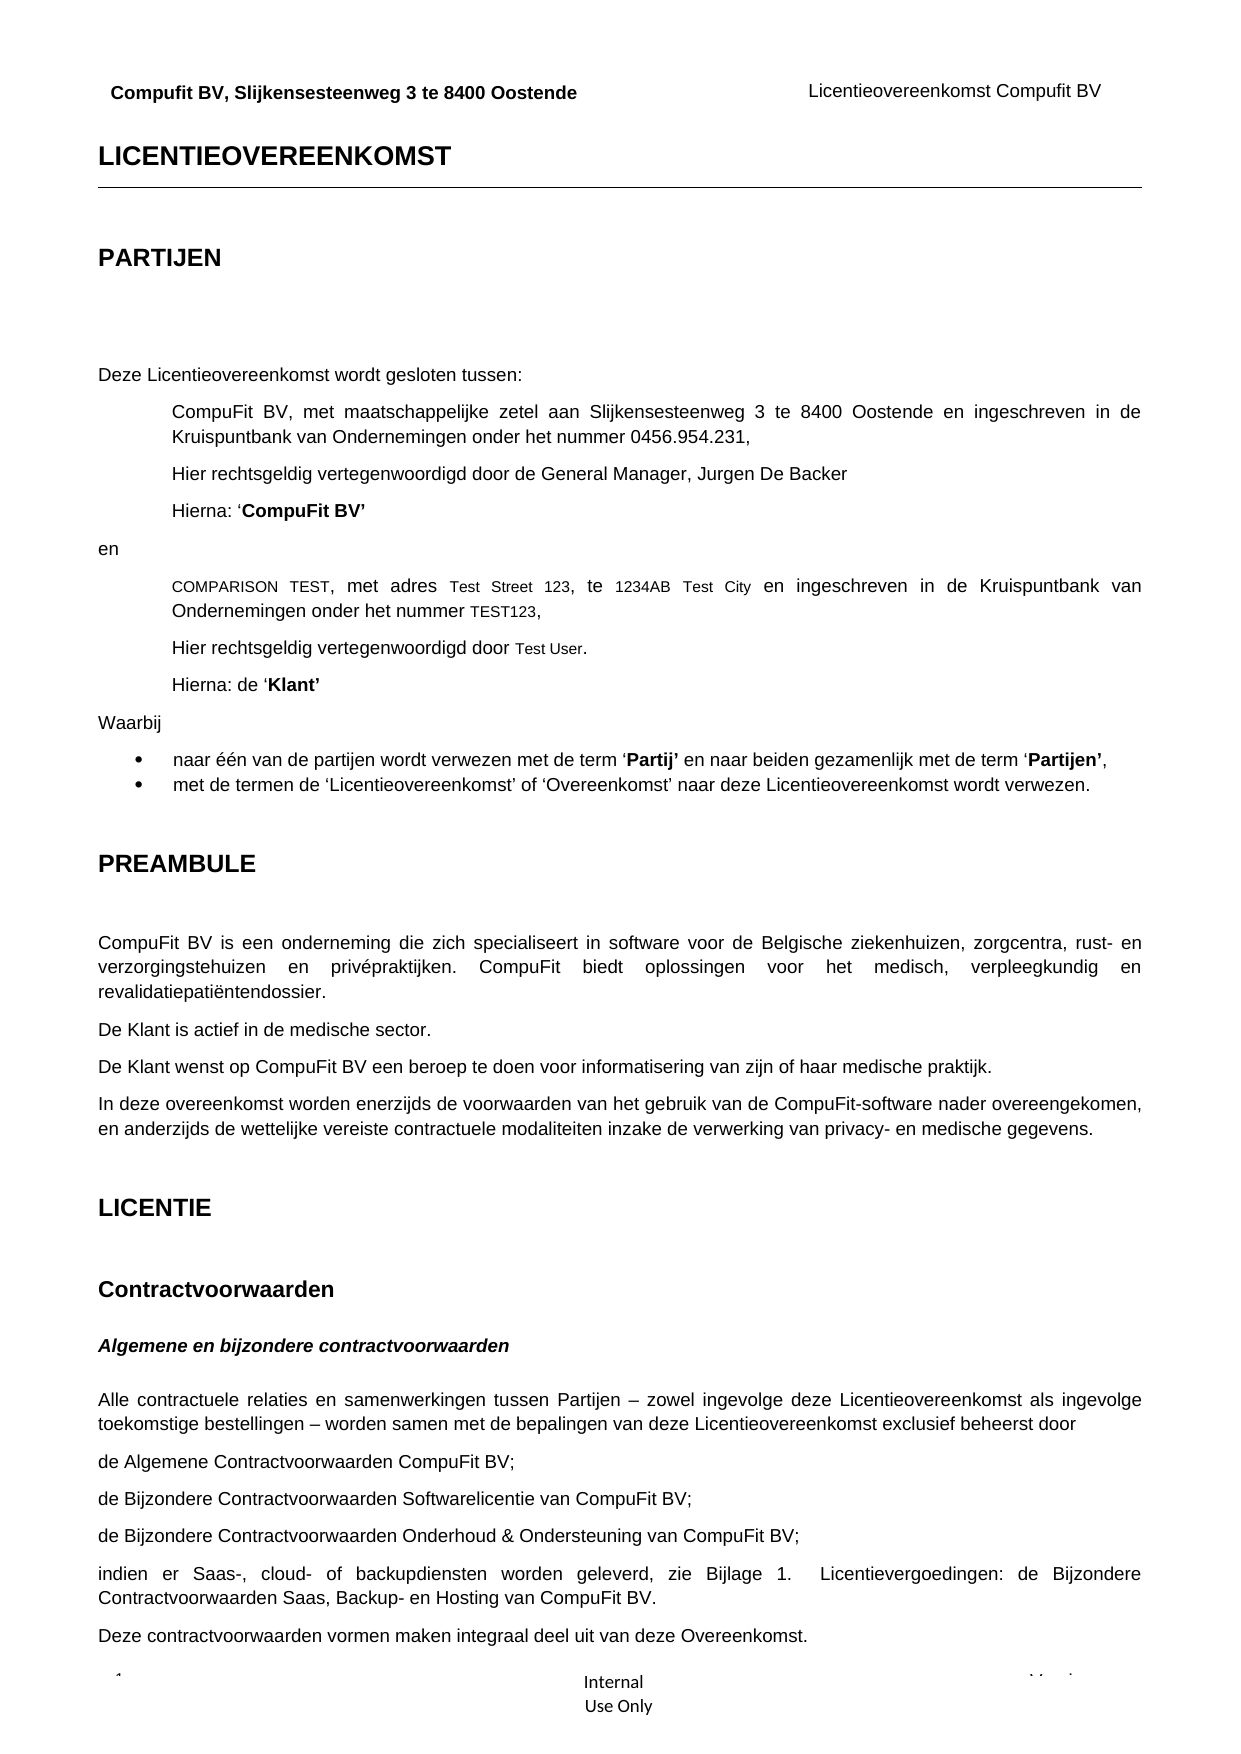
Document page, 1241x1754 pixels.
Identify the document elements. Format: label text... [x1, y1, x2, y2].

list Preambule [98, 848, 1142, 877]
list Algemene en bijzondere contractvoorwaarden [98, 1334, 1142, 1356]
text , met adres , te en ingeschreven in de Kruispuntbank van Ondernemingen onder het nummer , [172, 575, 1142, 621]
text de Algemene Contractvoorwaarden CompuFit BV; [98, 1451, 1142, 1472]
text de Bijzondere Contractvoorwaarden Onderhoud & Ondersteuning van CompuFit BV; [98, 1525, 1142, 1547]
list Contractvoorwaarden [98, 1276, 1142, 1302]
text Hier rechtsgeldig vertegenwoordigd door de General Manager, Jurgen De Backer [172, 463, 1142, 484]
text Deze contractvoorwaarden vormen maken integraal deel uit van deze Overeenkomst. [98, 1624, 1142, 1646]
list Licentie [98, 1193, 1142, 1221]
text Hierna: de ‘Klant’ [172, 674, 1142, 696]
text en [98, 537, 1142, 559]
text de Bijzondere Contractvoorwaarden Softwarelicentie van CompuFit BV; [98, 1488, 1142, 1509]
text CompuFit BV, met maatschappelijke zetel aan Slijkensesteenweg 3 te 8400 Oostende en ingeschreven in de Kruispuntbank van Ondernemingen onder het nummer 0456.954.231, [172, 401, 1142, 447]
text Hierna: ‘CompuFit BV’ [172, 500, 1142, 522]
list Partijen [98, 243, 1142, 272]
text In deze overeenkomst worden enerzijds de voorwaarden van het gebruik van de CompuFit-software nader overeengekomen, en anderzijds de wettelijke vereiste contractuele modaliteiten inzake de verwerking van privacy- en medische gegevens. [98, 1093, 1142, 1139]
text Deze Licentieovereenkomst wordt gesloten tussen: [98, 363, 1142, 385]
list met de termen de ‘Licentieovereenkomst’ of ‘Overeenkomst’ naar deze Licentieovereenkomst wordt verwezen. [135, 774, 1142, 795]
text Licentieovereenkomst [98, 139, 1142, 187]
text indien er Saas-, cloud- of backupdiensten worden geleverd, zie Bijlage 1. Licentievergoedingen: de Bijzondere Contractvoorwaarden Saas, Backup- en Hosting van CompuFit BV. [98, 1562, 1142, 1609]
text Waarbij [98, 711, 1142, 733]
list naar één van de partijen wordt verwezen met de term ‘Partij’ en naar beiden gezamenlijk met de term ‘Partijen’, [135, 749, 1142, 770]
text CompuFit BV is een onderneming die zich specialiseert in software voor de Belgische ziekenhuizen, zorgcentra, rust- en verzorgingstehuizen en privépraktijken. CompuFit biedt oplossingen voor het medisch, verpleegkundig en revalidatiepatiëntendossier. [98, 932, 1142, 1003]
text De Klant wenst op CompuFit BV een beroep te doen voor informatisering van zijn of haar medische praktijk. [98, 1056, 1142, 1077]
text Alle contractuele relaties en samenwerkingen tussen Partijen – zowel ingevolge deze Licentieovereenkomst als ingevolge toekomstige bestellingen – worden samen met de bepalingen van deze Licentieovereenkomst exclusief beheerst door [98, 1388, 1142, 1435]
text Hier rechtsgeldig vertegenwoordigd door . [172, 637, 1142, 658]
text De Klant is actief in de medische sector. [98, 1018, 1142, 1040]
